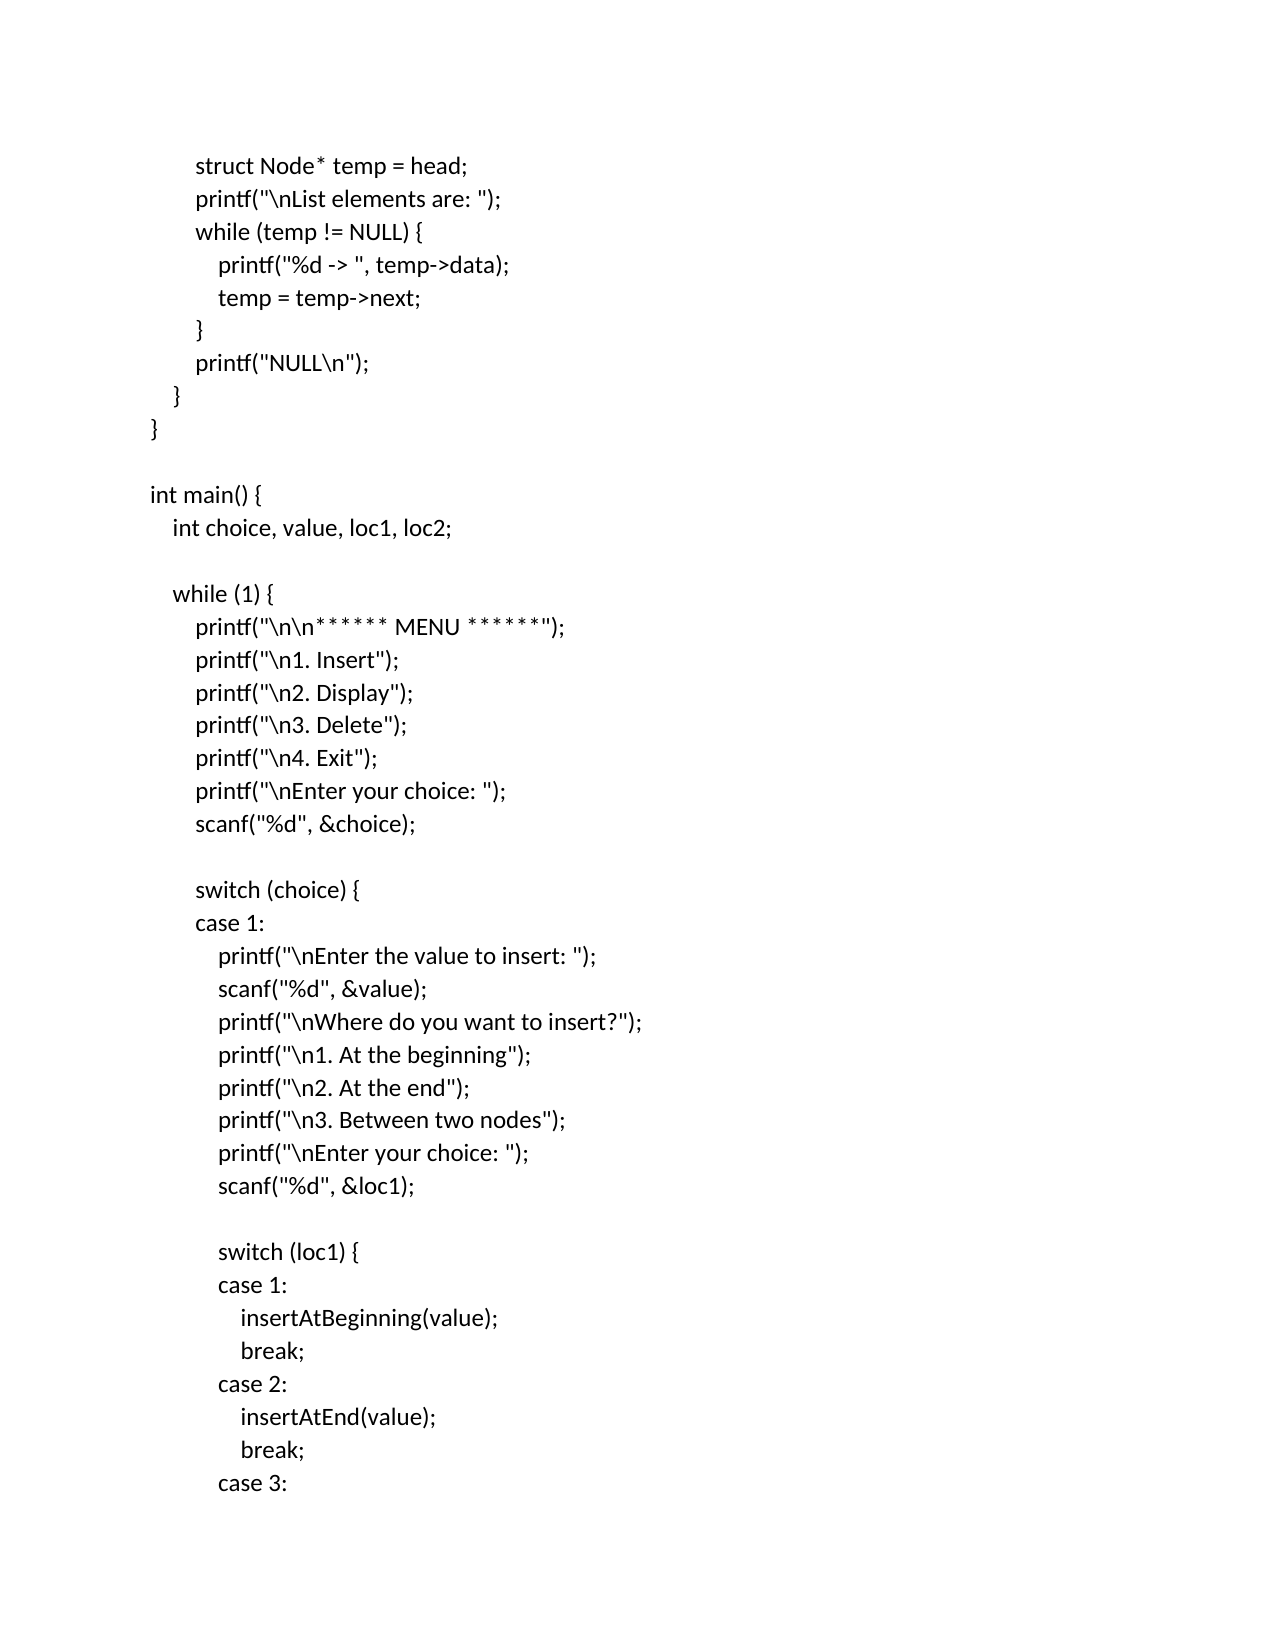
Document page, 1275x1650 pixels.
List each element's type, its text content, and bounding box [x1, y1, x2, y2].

text printf("\n2. At the end"); [150, 1072, 1125, 1102]
text printf("%d -> ", temp->data); [150, 249, 1125, 279]
text printf("\nList elements are: "); [150, 183, 1125, 213]
text case 3: [150, 1467, 1125, 1497]
text struct Node* temp = head; [150, 150, 1125, 181]
text switch (loc1) { [150, 1236, 1125, 1267]
text printf("\n1. Insert"); [150, 644, 1125, 674]
text printf("\nEnter your choice: "); [150, 775, 1125, 806]
text printf("\n4. Exit"); [150, 742, 1125, 773]
text case 2: [150, 1368, 1125, 1398]
text printf("NULL\n"); [150, 347, 1125, 378]
text while (1) { [150, 578, 1125, 608]
text break; [150, 1335, 1125, 1366]
text int main() { [150, 479, 1125, 510]
text scanf("%d", &choice); [150, 808, 1125, 839]
text printf("\n2. Display"); [150, 677, 1125, 707]
text printf("\n3. Delete"); [150, 709, 1125, 740]
text printf("\n\n****** MENU ******"); [150, 611, 1125, 641]
text temp = temp->next; [150, 282, 1125, 312]
text } [150, 413, 1125, 444]
text printf("\n3. Between two nodes"); [150, 1104, 1125, 1135]
text scanf("%d", &loc1); [150, 1170, 1125, 1201]
text case 1: [150, 1269, 1125, 1300]
text switch (choice) { [150, 874, 1125, 905]
text } [150, 380, 1125, 411]
text printf("\nWhere do you want to insert?"); [150, 1006, 1125, 1036]
text insertAtBeginning(value); [150, 1302, 1125, 1333]
text scanf("%d", &value); [150, 973, 1125, 1003]
text while (temp != NULL) { [150, 216, 1125, 246]
text printf("\n1. At the beginning"); [150, 1039, 1125, 1069]
text insertAtEnd(value); [150, 1401, 1125, 1431]
text int choice, value, loc1, loc2; [150, 512, 1125, 543]
text case 1: [150, 907, 1125, 938]
text printf("\nEnter your choice: "); [150, 1137, 1125, 1168]
text printf("\nEnter the value to insert: "); [150, 940, 1125, 971]
text break; [150, 1434, 1125, 1464]
text } [150, 314, 1125, 345]
